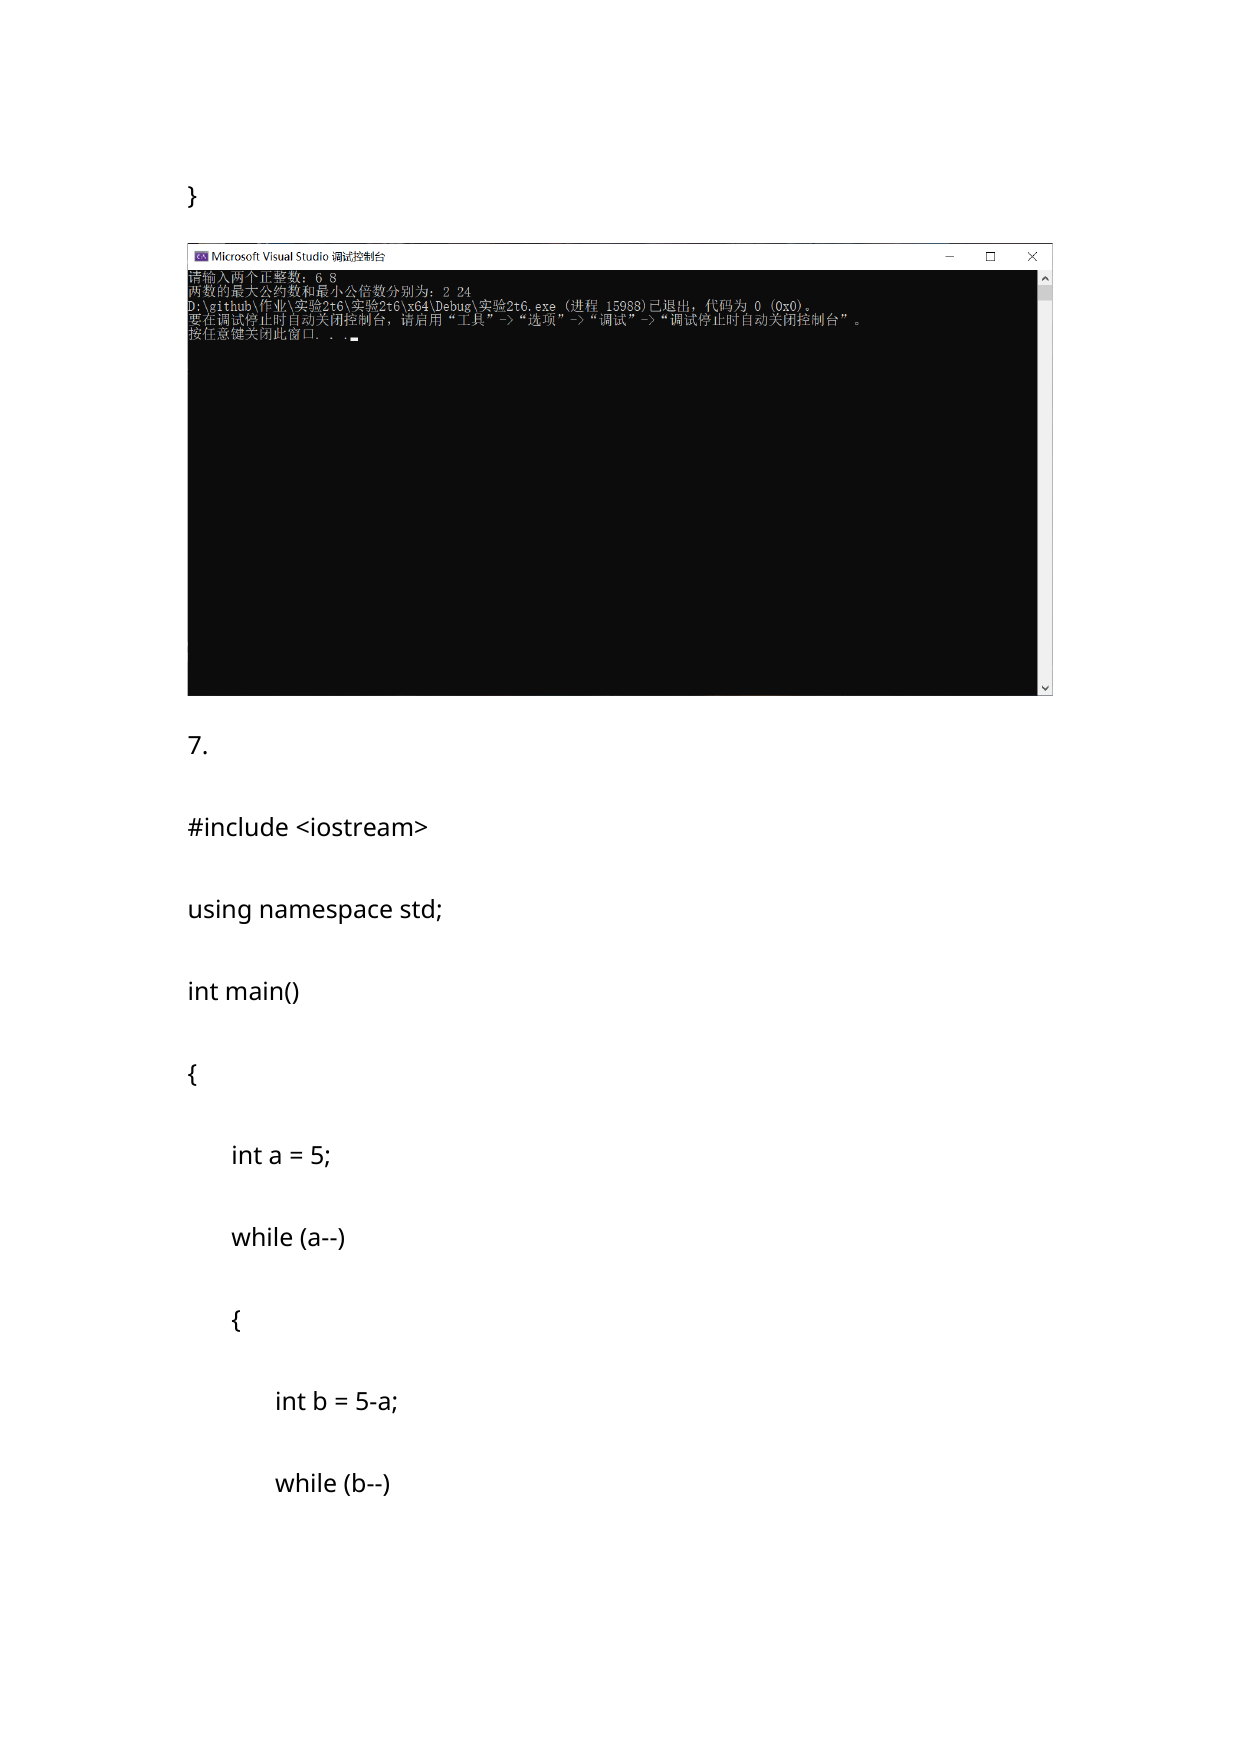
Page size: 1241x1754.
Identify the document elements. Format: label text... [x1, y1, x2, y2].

text int b = 5-a; [187, 1368, 1053, 1433]
text using namespace std; [187, 876, 1053, 941]
picture [187, 243, 1053, 696]
text #include <iostream> [187, 794, 1053, 859]
text int main() [187, 958, 1053, 1023]
text 7. [187, 712, 1053, 777]
text { [187, 1286, 1053, 1351]
text while (a--) [187, 1204, 1053, 1269]
text int a = 5; [187, 1122, 1053, 1187]
text { [187, 1040, 1053, 1105]
text } [187, 162, 1053, 227]
text while (b--) [187, 1450, 1053, 1515]
